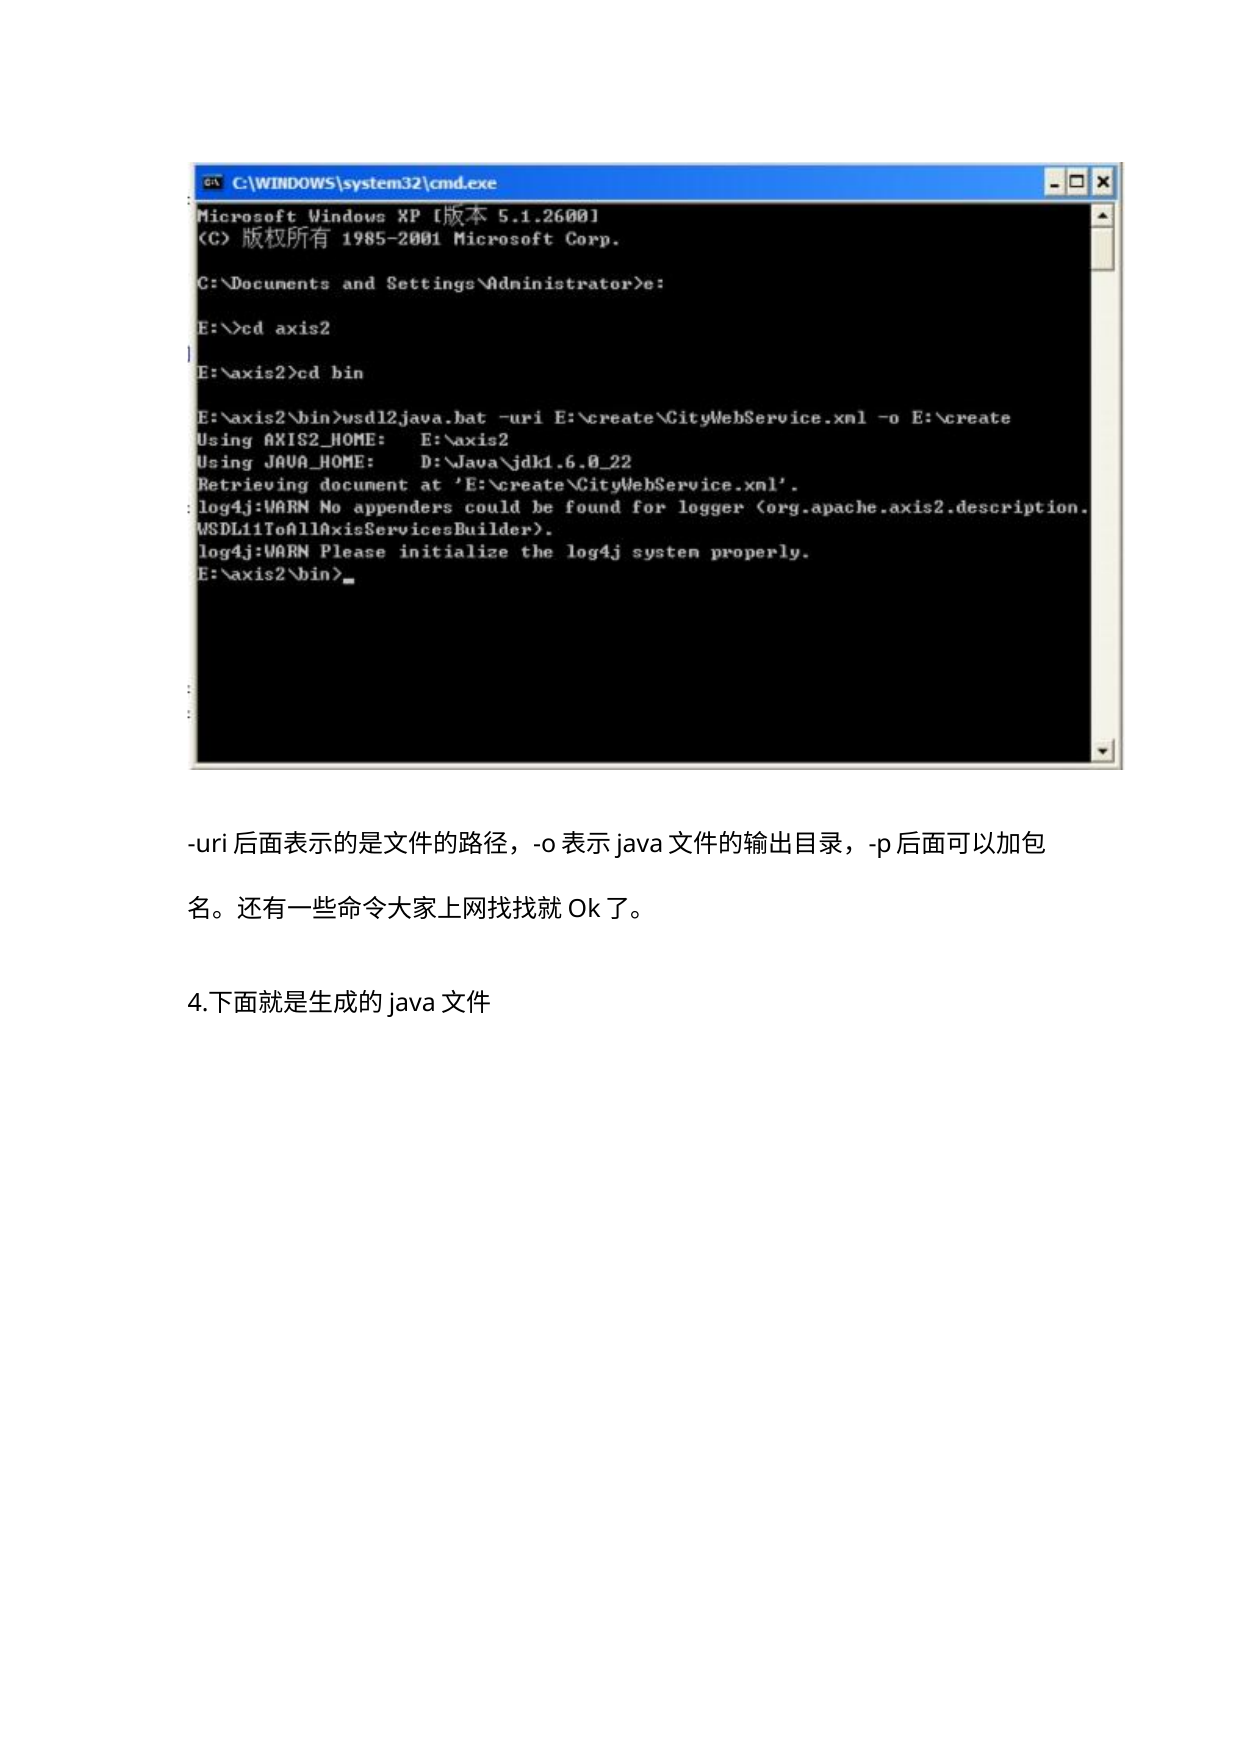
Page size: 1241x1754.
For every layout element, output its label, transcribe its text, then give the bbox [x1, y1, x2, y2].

picture [187, 162, 1125, 770]
text -uri后面表示的是文件的路径，-o表示java文件的输出目录，-p后面可以加包名。还有一些命令大家上网找找就Ok了。 [187, 809, 1053, 939]
text 4.下面就是生成的java文件 [187, 968, 1053, 1033]
